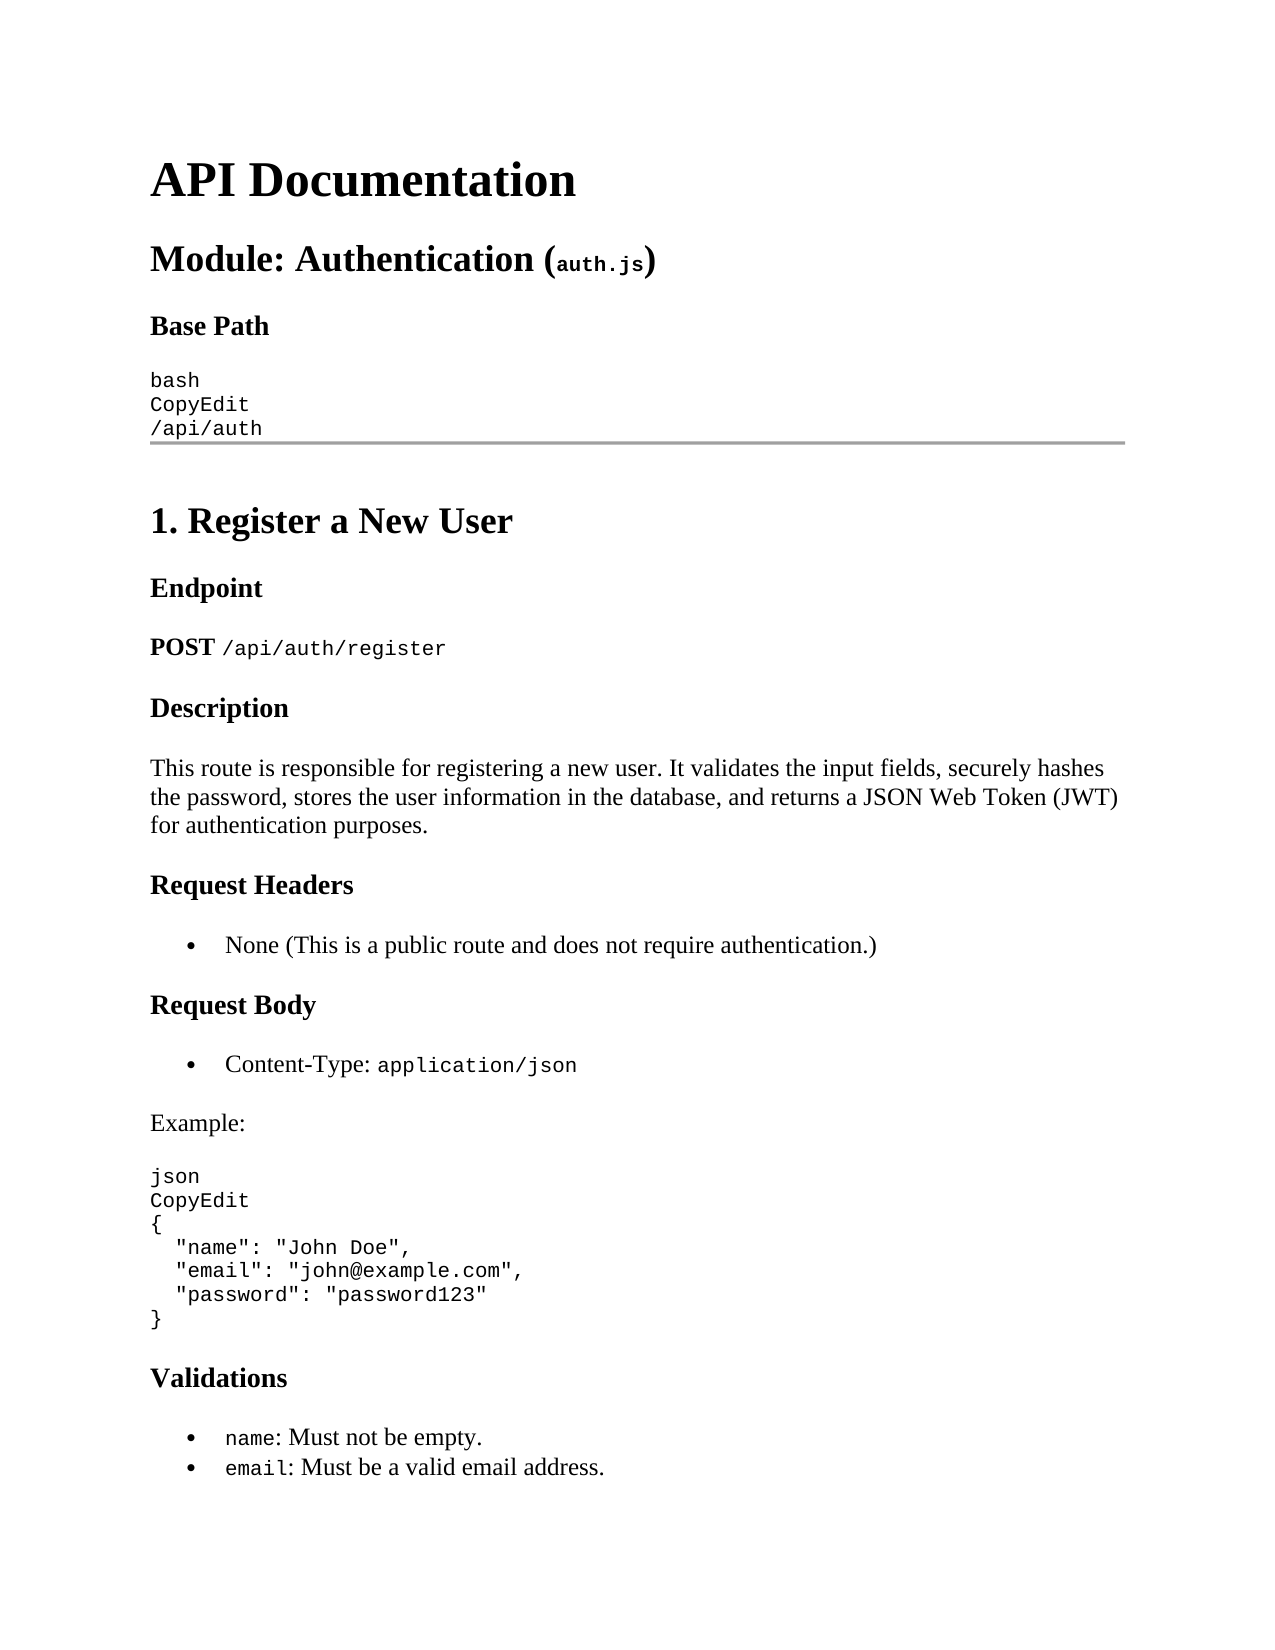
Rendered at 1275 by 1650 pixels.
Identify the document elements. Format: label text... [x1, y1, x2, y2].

text CopyEdit [150, 394, 1125, 418]
subtitle Module: Authentication (auth.js) [150, 237, 1125, 280]
text "email": "john@example.com", [150, 1261, 1125, 1284]
list name: Must not be empty. [187, 1422, 1125, 1452]
text Endpoint [150, 571, 1125, 603]
list None (This is a public route and does not require authentication.) [187, 930, 1125, 958]
text Validations [150, 1361, 1125, 1393]
text Request Headers [150, 868, 1125, 901]
text This route is responsible for registering a new user. It validates the input fields, securely hashes the password, stores the user information in the database, and returns a JSON Web Token (JWT) for authentication purposes. [150, 753, 1125, 839]
list email: Must be a valid email address. [187, 1452, 1125, 1481]
text "password": "password123" [150, 1284, 1125, 1308]
text POST /api/auth/register [150, 632, 1125, 662]
text /api/auth [150, 418, 1125, 441]
text API Documentation [150, 150, 1125, 207]
text Base Path [150, 309, 1125, 341]
text CopyEdit [150, 1189, 1125, 1213]
text Example: [150, 1108, 1125, 1137]
text "name": "John Doe", [150, 1237, 1125, 1261]
text { [150, 1213, 1125, 1237]
text } [150, 1308, 1125, 1331]
text 1. Register a New User [150, 499, 1125, 542]
text Description [150, 691, 1125, 724]
text json [150, 1166, 1125, 1189]
list Content-Type: application/json [187, 1049, 1125, 1079]
text Request Body [150, 988, 1125, 1020]
text bash [150, 371, 1125, 394]
